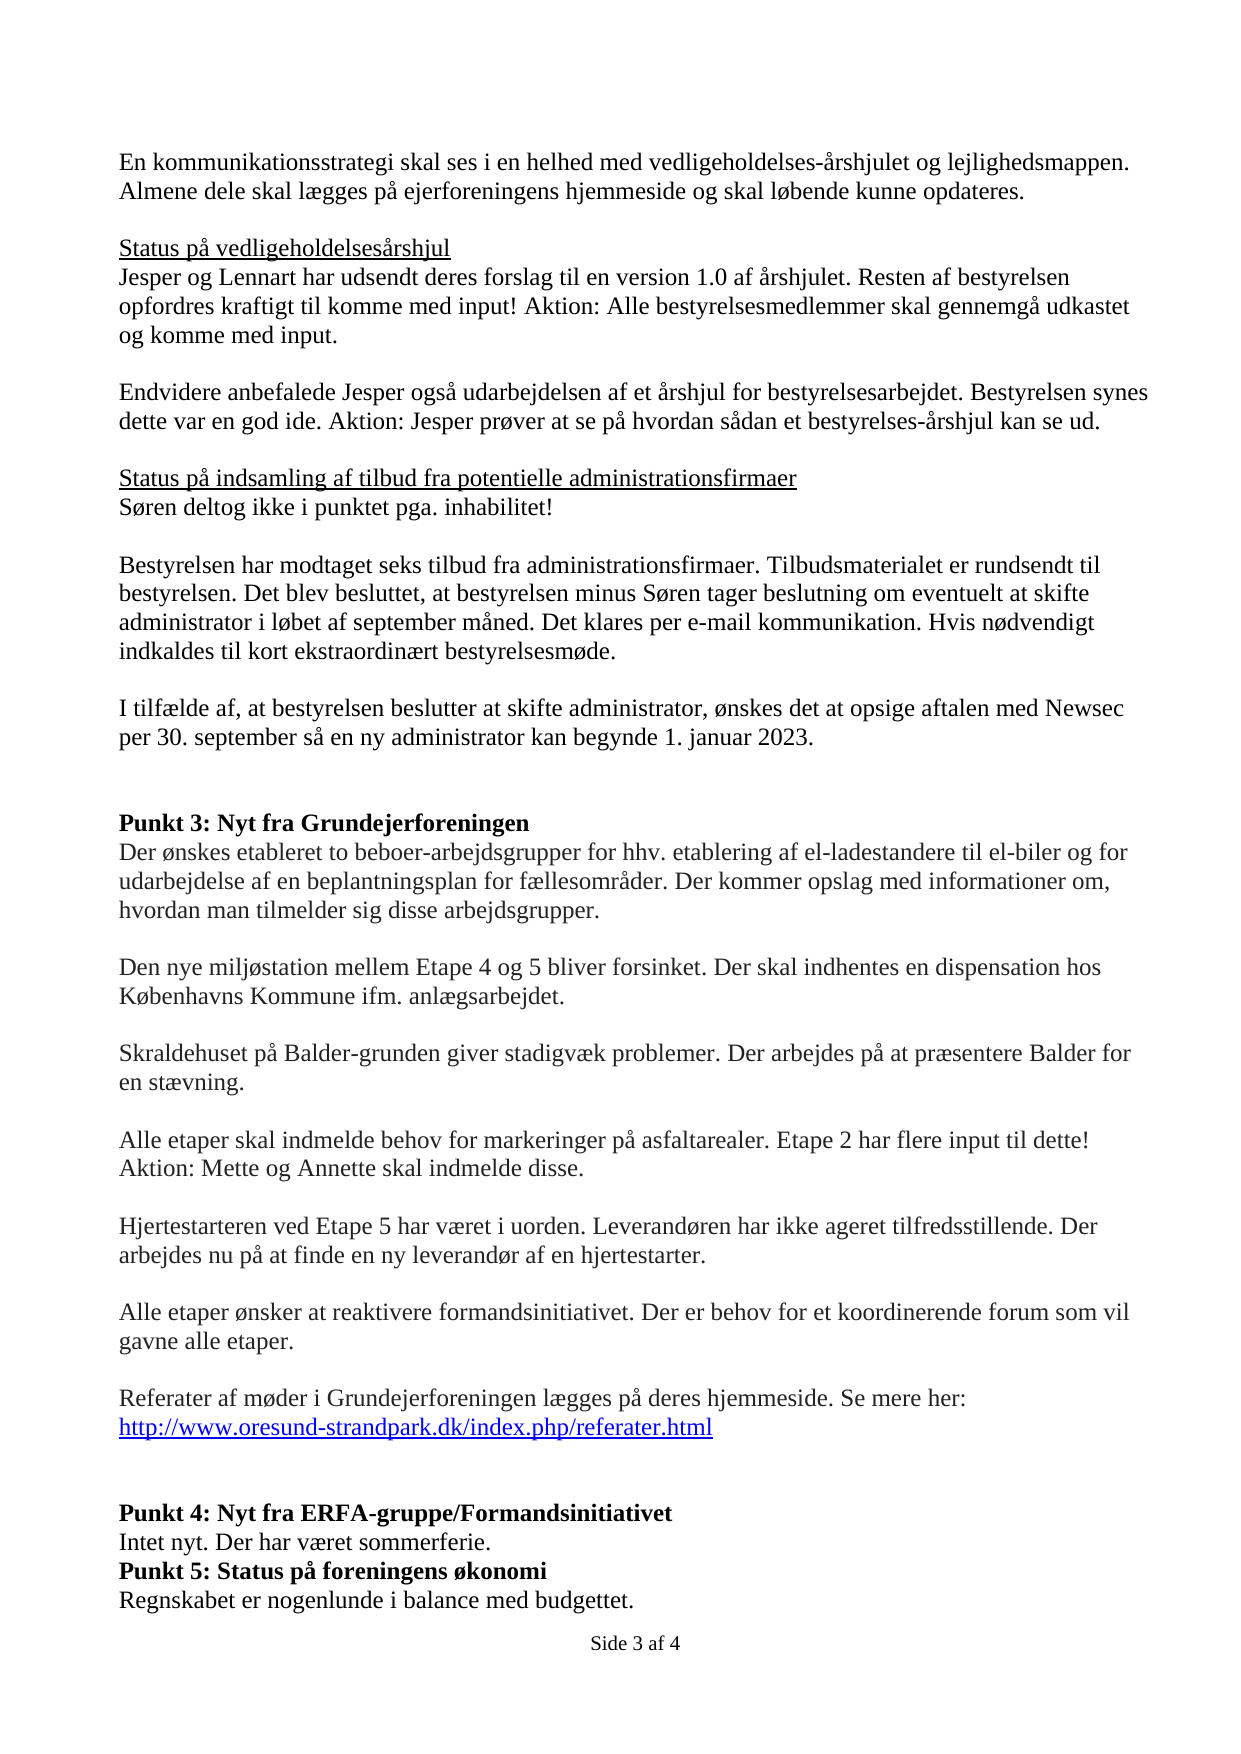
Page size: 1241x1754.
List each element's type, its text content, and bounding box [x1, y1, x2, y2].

text Status på indsamling af tilbud fra potentielle administrationsfirmaer [118, 463, 1152, 492]
text Status på vedligeholdelsesårshjul [118, 233, 1152, 262]
text Intet nyt. Der har været sommerferie. [118, 1527, 1152, 1556]
text Punkt 4: Nyt fra ERFA-gruppe/Formandsinitiativet [118, 1498, 1152, 1527]
text I tilfælde af, at bestyrelsen beslutter at skifte administrator, ønskes det at opsige aftalen med Newsec per 30. september så en ny administrator kan begynde 1. januar 2023. [118, 693, 1152, 751]
text Den nye miljøstation mellem Etape 4 og 5 bliver forsinket. Der skal indhentes en dispensation hos Københavns Kommune ifm. anlægsarbejdet. [118, 952, 1152, 1010]
text Punkt 5: Status på foreningens økonomi [118, 1556, 1152, 1585]
text Almene dele skal lægges på ejerforeningens hjemmeside og skal løbende kunne opdateres. [118, 176, 1152, 205]
text Søren deltog ikke i punktet pga. inhabilitet! [118, 492, 1152, 521]
text Punkt 3: Nyt fra Grundejerforeningen [118, 808, 1152, 837]
text En kommunikationsstrategi skal ses i en helhed med vedligeholdelses-årshjulet og lejlighedsmappen. [118, 147, 1152, 176]
text Jesper og Lennart har udsendt deres forslag til en version 1.0 af årshjulet. Resten af bestyrelsen opfordres kraftigt til komme med input! Aktion: Alle bestyrelsesmedlemmer skal gennemgå udkastet og komme med input. [118, 262, 1152, 348]
text Referater af møder i Grundejerforeningen lægges på deres hjemmeside. Se mere her: [118, 1383, 1152, 1412]
text http://www.oresund-strandpark.dk/index.php/referater.html [118, 1412, 1152, 1441]
text Alle etaper ønsker at reaktivere formandsinitiativet. Der er behov for et koordinerende forum som vil gavne alle etaper. [118, 1297, 1152, 1355]
text Alle etaper skal indmelde behov for markeringer på asfaltarealer. Etape 2 har flere input til dette! Aktion: Mette og Annette skal indmelde disse. [118, 1125, 1152, 1182]
text Regnskabet er nogenlunde i balance med budgettet. [118, 1585, 1152, 1613]
text Hjertestarteren ved Etape 5 har været i uorden. Leverandøren har ikke ageret tilfredsstillende. Der arbejdes nu på at finde en ny leverandør af en hjertestarter. [118, 1211, 1152, 1268]
text Bestyrelsen har modtaget seks tilbud fra administrationsfirmaer. Tilbudsmaterialet er rundsendt til bestyrelsen. Det blev besluttet, at bestyrelsen minus Søren tager beslutning om eventuelt at skifte administrator i løbet af september måned. Det klares per e-mail kommunikation. Hvis nødvendigt indkaldes til kort ekstraordinært bestyrelsesmøde. [118, 550, 1152, 665]
text Der ønskes etableret to beboer-arbejdsgrupper for hhv. etablering af el-ladestandere til el-biler og for udarbejdelse af en beplantningsplan for fællesområder. Der kommer opslag med informationer om, hvordan man tilmelder sig disse arbejdsgrupper. [118, 837, 1152, 923]
text Skraldehuset på Balder-grunden giver stadigvæk problemer. Der arbejdes på at præsentere Balder for en stævning. [118, 1038, 1152, 1096]
text Endvidere anbefalede Jesper også udarbejdelsen af et årshjul for bestyrelsesarbejdet. Bestyrelsen synes dette var en god ide. Aktion: Jesper prøver at se på hvordan sådan et bestyrelses-årshjul kan se ud. [118, 377, 1152, 435]
